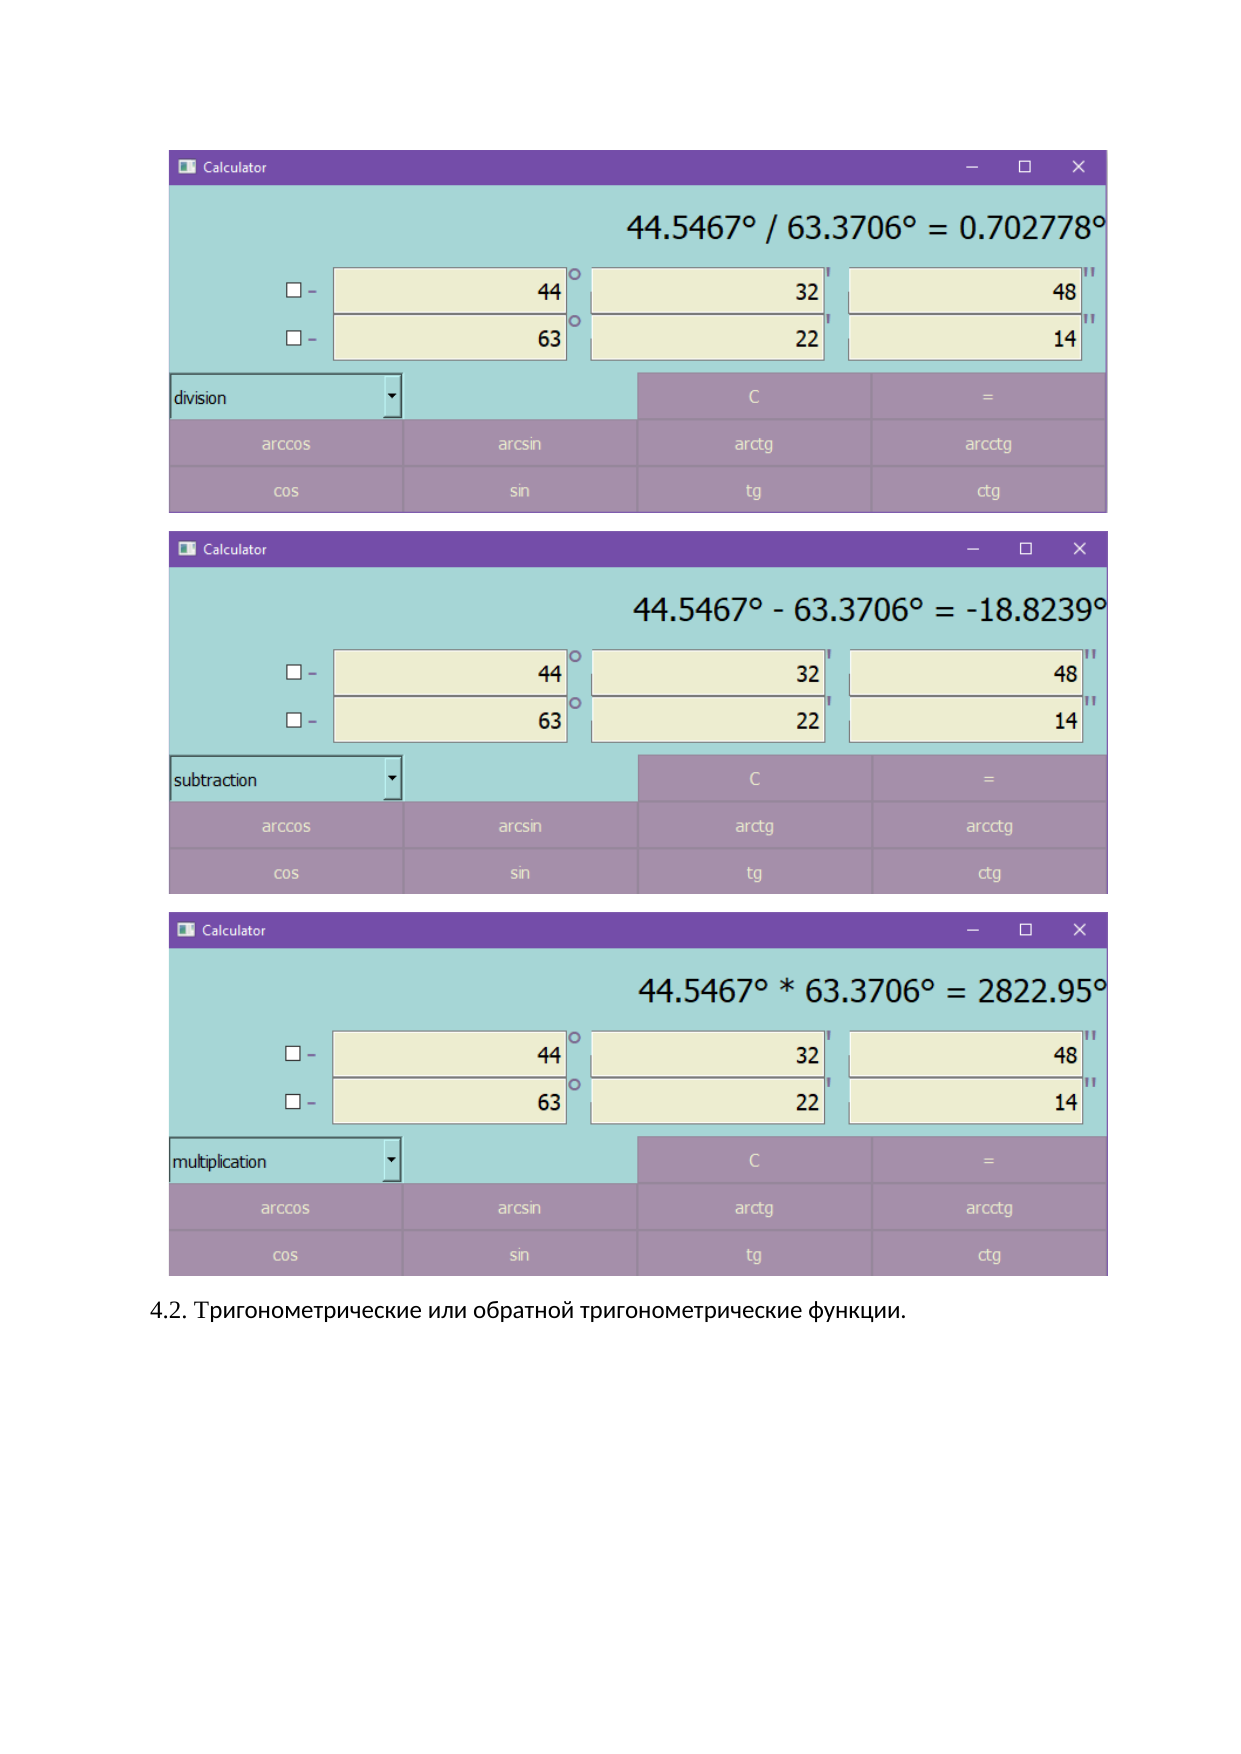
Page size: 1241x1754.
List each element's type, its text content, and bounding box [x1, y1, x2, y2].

text 4.2. Тригонометрические или обратной тригонометрические функции. [150, 1294, 1090, 1324]
